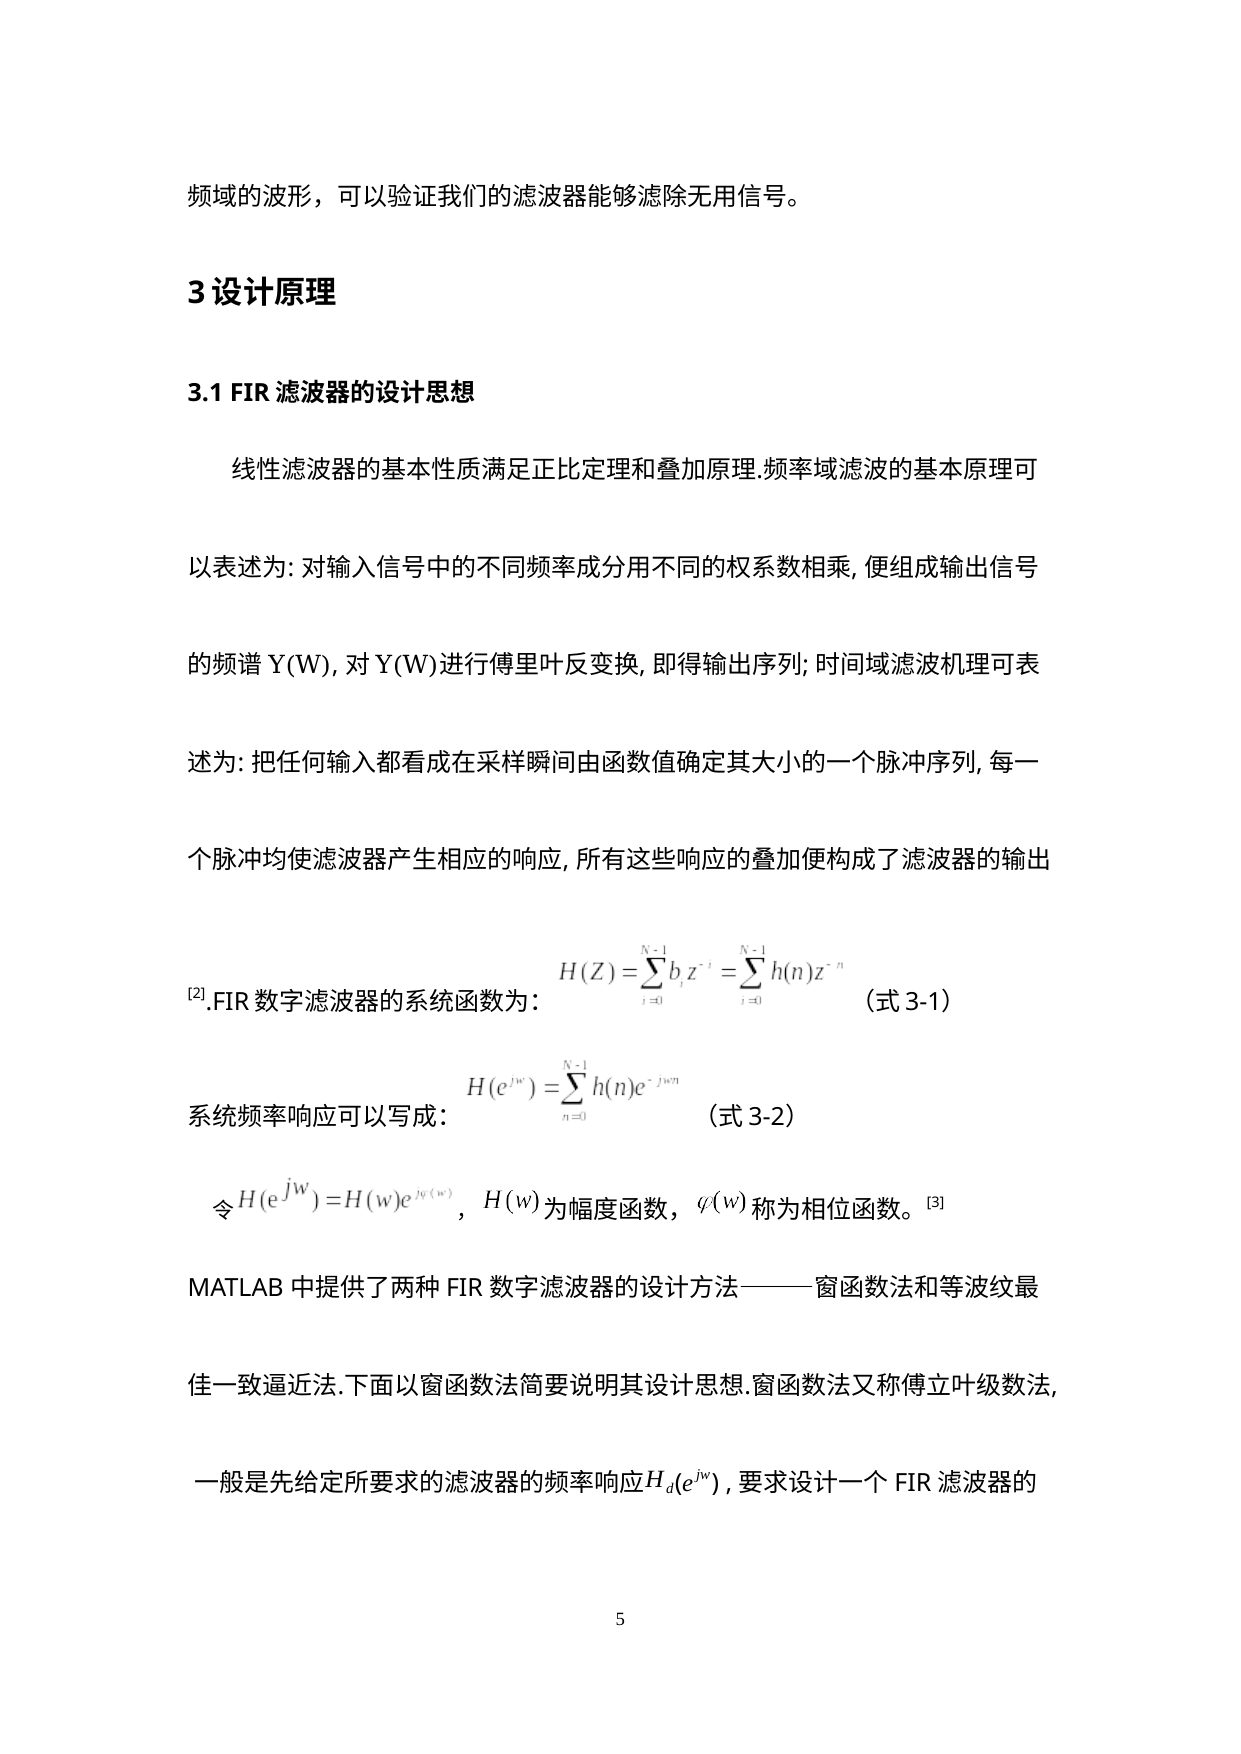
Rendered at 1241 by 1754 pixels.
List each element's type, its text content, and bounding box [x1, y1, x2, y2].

subtitle 3设计原理 [187, 258, 1053, 323]
title 3.1 FIR滤波器的设计思想 [187, 358, 1053, 423]
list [187, 162, 1053, 227]
text 令，为幅度函数，称为相位函数。[3] [187, 1170, 1053, 1235]
text 线性滤波器的基本性质满足正比定理和叠加原理.频率域滤波的基本原理可以表述为: 对输入信号中的不同频率成分用不同的权系数相乘, 便组成输出信号的频谱 Y(W), 对 Y(W)进行傅里叶反变换, 即得输出序列; 时间域滤波机理可表述为: 把任何输入都看成在采样瞬间由函数值确定其大小的一个脉冲序列, 每一个脉冲均使滤波器产生相应的响应, 所有这些响应的叠加便构成了滤波器的输出[2].FIR数字滤波器的系统函数为：（式3-1） [187, 435, 1053, 1037]
text 系统频率响应可以写成： （式3-2） [187, 1055, 1053, 1152]
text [187, 1253, 1053, 1513]
